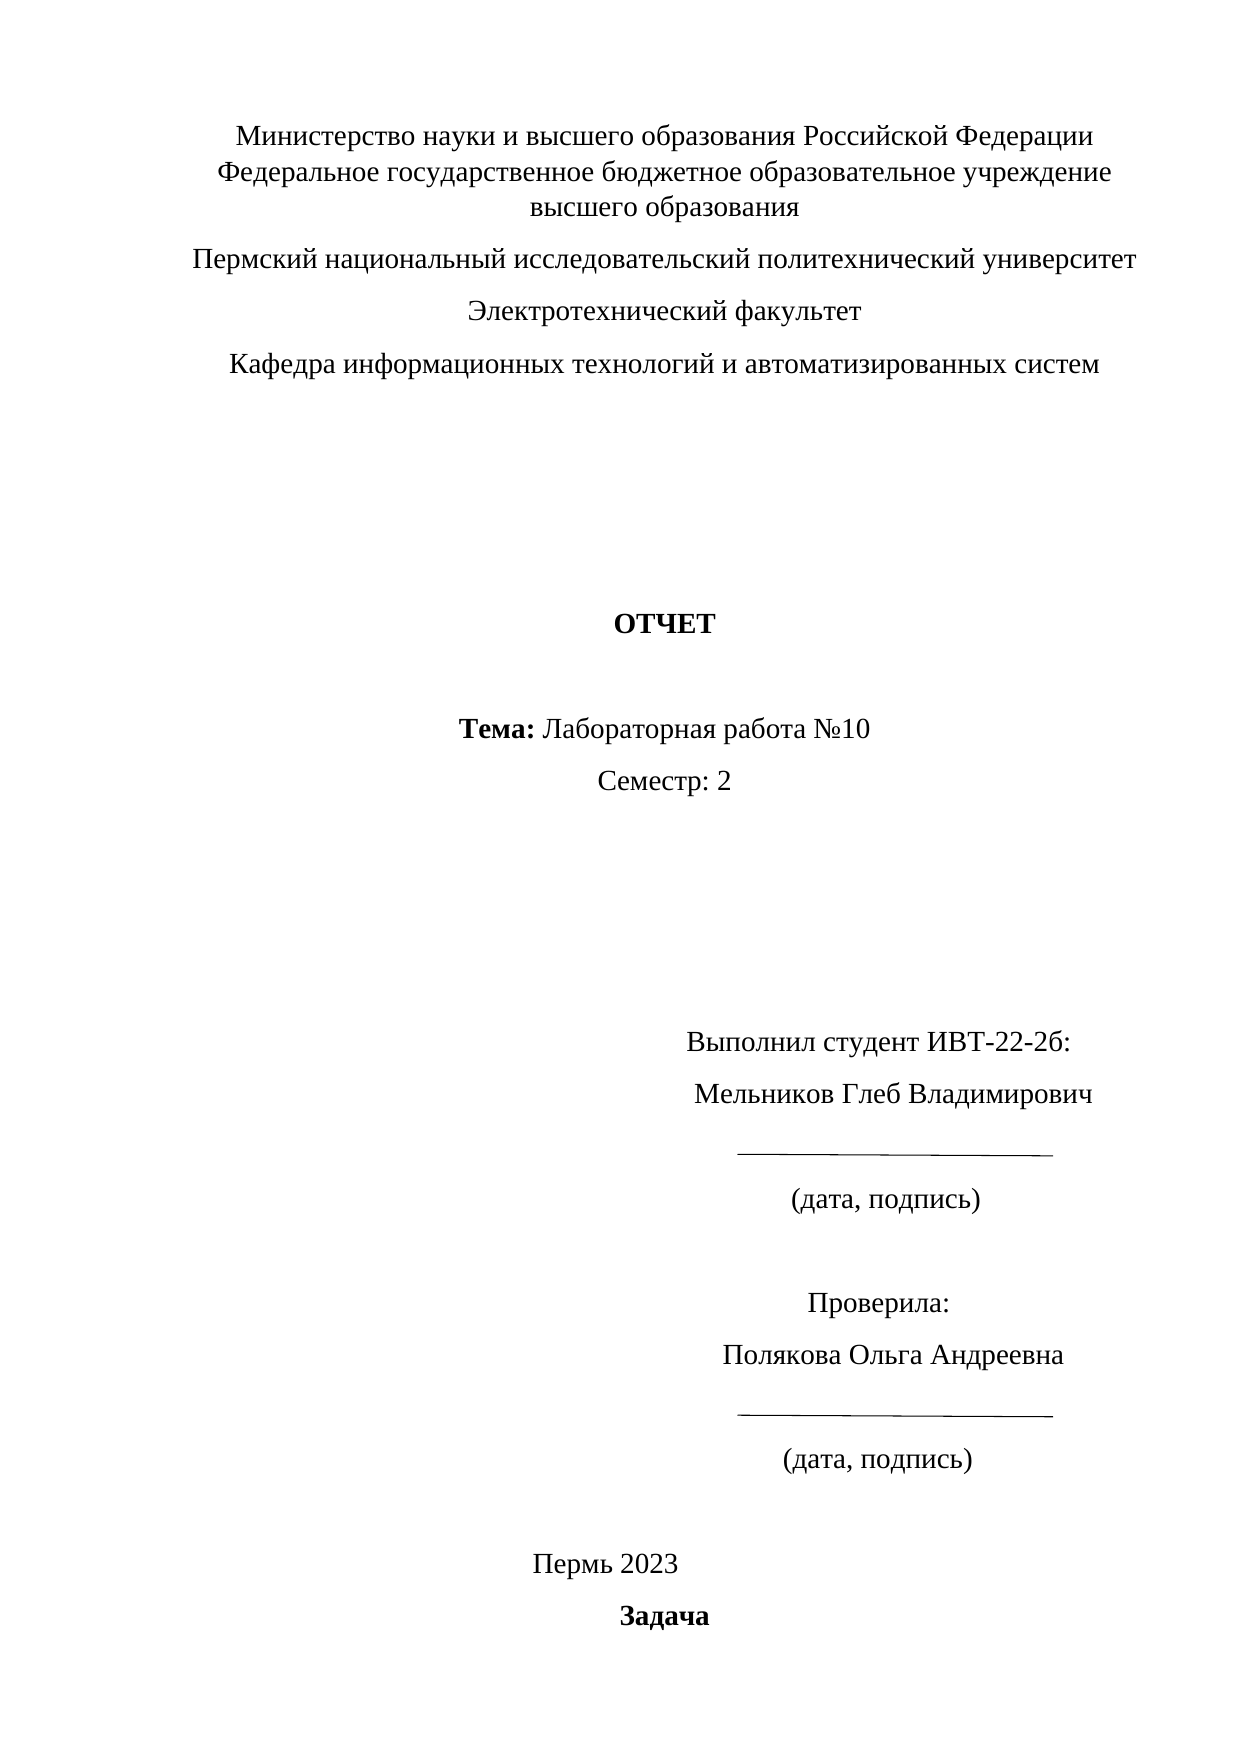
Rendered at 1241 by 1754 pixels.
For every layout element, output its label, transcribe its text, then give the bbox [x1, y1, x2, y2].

text (дата, подпись) [177, 1442, 1211, 1475]
text Мельников Глеб Владимирович [635, 1076, 1152, 1110]
text Проверила: [605, 1285, 1152, 1319]
text Пермь 2023 [177, 1546, 1034, 1579]
text Министерство науки и высшего образования Российской Федерации Федеральное государственное бюджетное образовательное учреждение высшего образования [177, 118, 1152, 223]
text Тема: Лабораторная работа №10 [177, 711, 1152, 744]
text Кафедра информационных технологий и автоматизированных систем [177, 346, 1152, 379]
text (дата, подпись) [605, 1181, 1152, 1214]
text Задача [177, 1598, 1152, 1632]
text Семестр: 2 [177, 763, 1152, 797]
text Пермский национальный исследовательский политехнический университет [177, 241, 1152, 275]
text Полякова Ольга Андреевна [635, 1337, 1152, 1371]
text ОТЧЕТ [177, 607, 1152, 640]
text Электротехнический факультет [177, 293, 1152, 327]
text Выполнил студент ИВТ-22-2б: [605, 1024, 1152, 1058]
